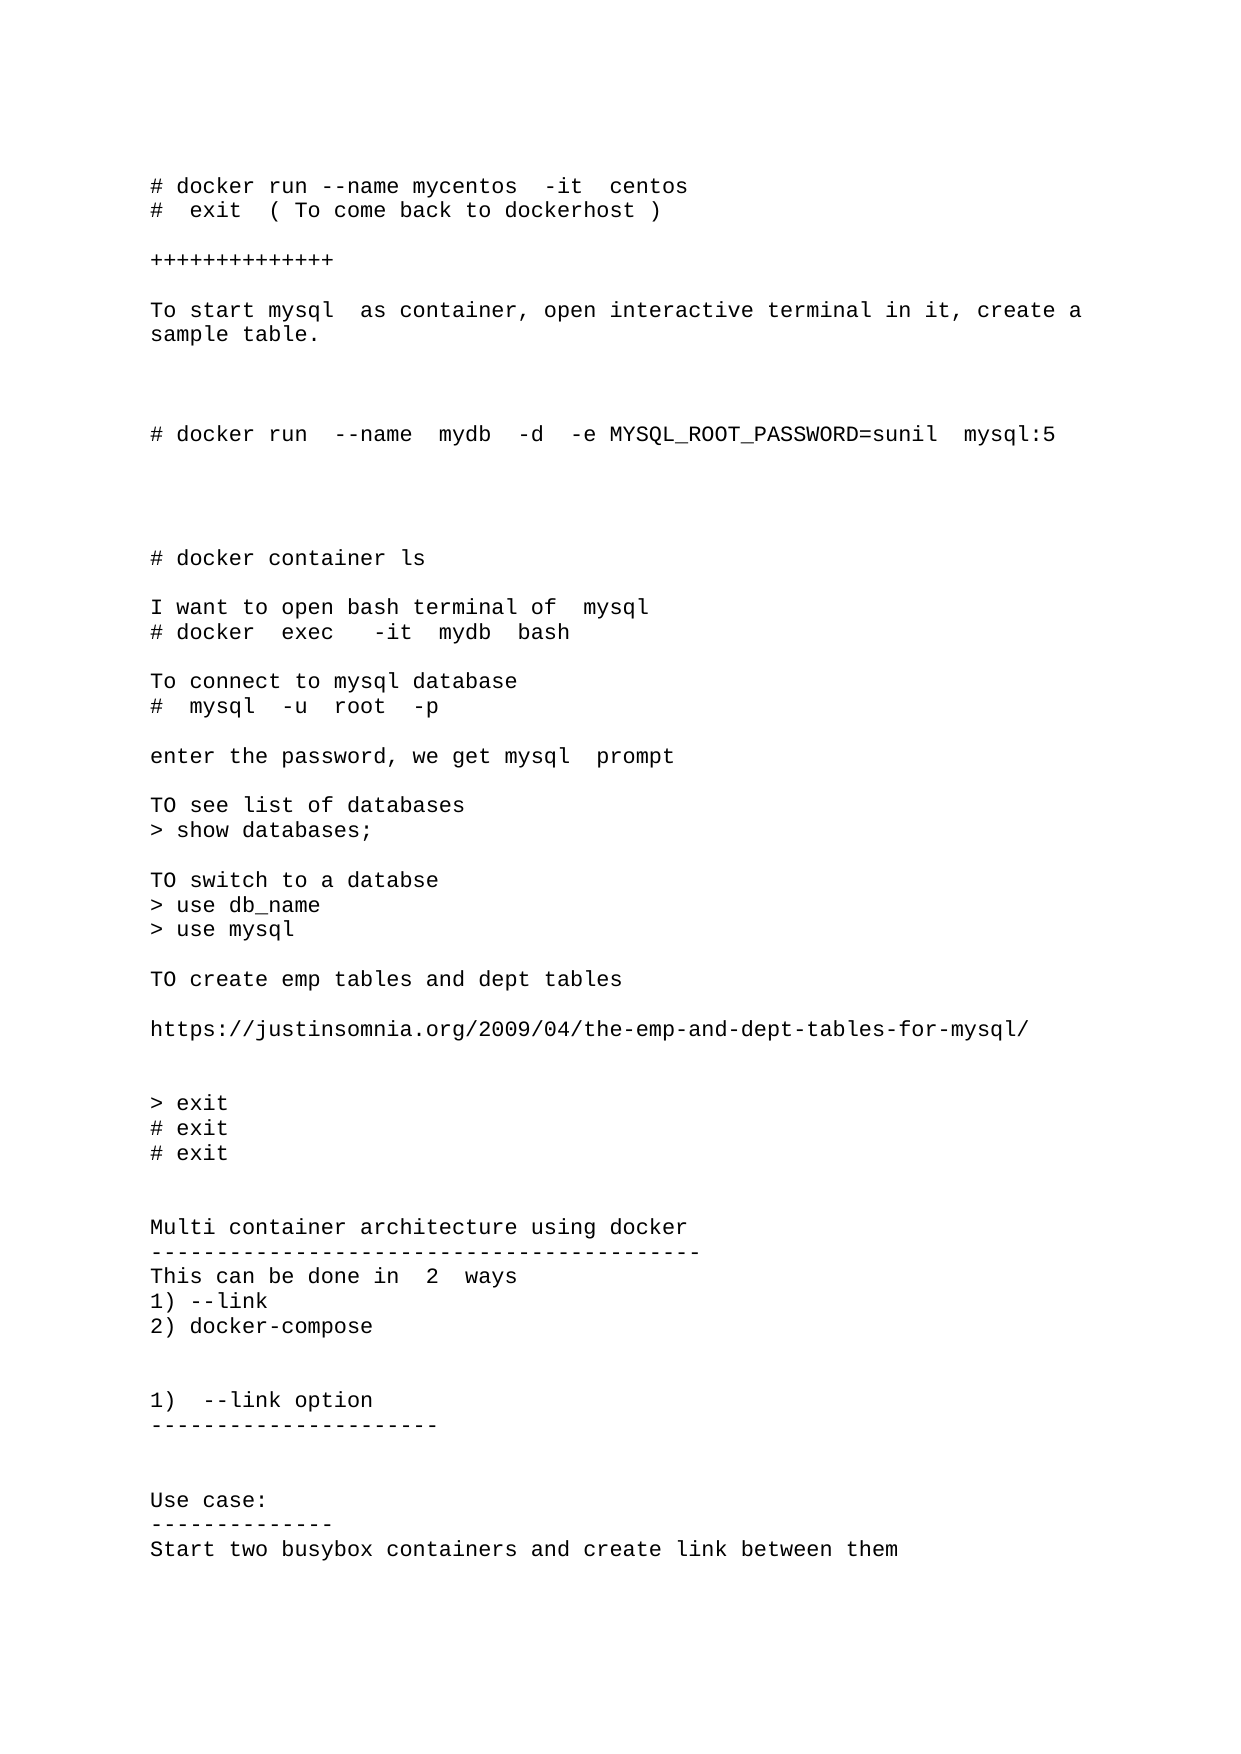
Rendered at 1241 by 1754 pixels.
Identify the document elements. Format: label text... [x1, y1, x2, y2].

text I want to open bash terminal of mysql [150, 596, 1090, 621]
text TO create emp tables and dept tables [150, 968, 1090, 993]
text # exit ( To come back to dockerhost ) [150, 199, 1090, 224]
text To connect to mysql database [150, 671, 1090, 695]
text -------------- [150, 1513, 1090, 1538]
text Start two busybox containers and create link between them [150, 1538, 1090, 1563]
text This can be done in 2 ways [150, 1266, 1090, 1290]
text # mysql -u root -p [150, 695, 1090, 720]
text > use mysql [150, 918, 1090, 943]
text # docker exec -it mydb bash [150, 621, 1090, 646]
text # docker container ls [150, 547, 1090, 571]
text 1) --link [150, 1290, 1090, 1315]
text Use case: [150, 1489, 1090, 1513]
text 1) --link option [150, 1389, 1090, 1414]
text TO see list of databases [150, 794, 1090, 819]
text > exit [150, 1092, 1090, 1117]
text > use db_name [150, 894, 1090, 918]
text 2) docker-compose [150, 1315, 1090, 1340]
text ++++++++++++++ [150, 249, 1090, 274]
text To start mysql as container, open interactive terminal in it, create a sample table. [150, 299, 1090, 348]
text ---------------------- [150, 1414, 1090, 1439]
text enter the password, we get mysql prompt [150, 745, 1090, 770]
text # docker run --name mydb -d -e MYSQL_ROOT_PASSWORD=sunil mysql:5 [150, 423, 1090, 447]
text TO switch to a databse [150, 869, 1090, 894]
text https://justinsomnia.org/2009/04/the-emp-and-dept-tables-for-mysql/ [150, 1018, 1090, 1042]
text ------------------------------------------ [150, 1241, 1090, 1266]
text # docker run --name mycentos -it centos [150, 175, 1090, 199]
text > show databases; [150, 819, 1090, 844]
text Multi container architecture using docker [150, 1216, 1090, 1241]
text # exit [150, 1142, 1090, 1166]
text # exit [150, 1117, 1090, 1142]
